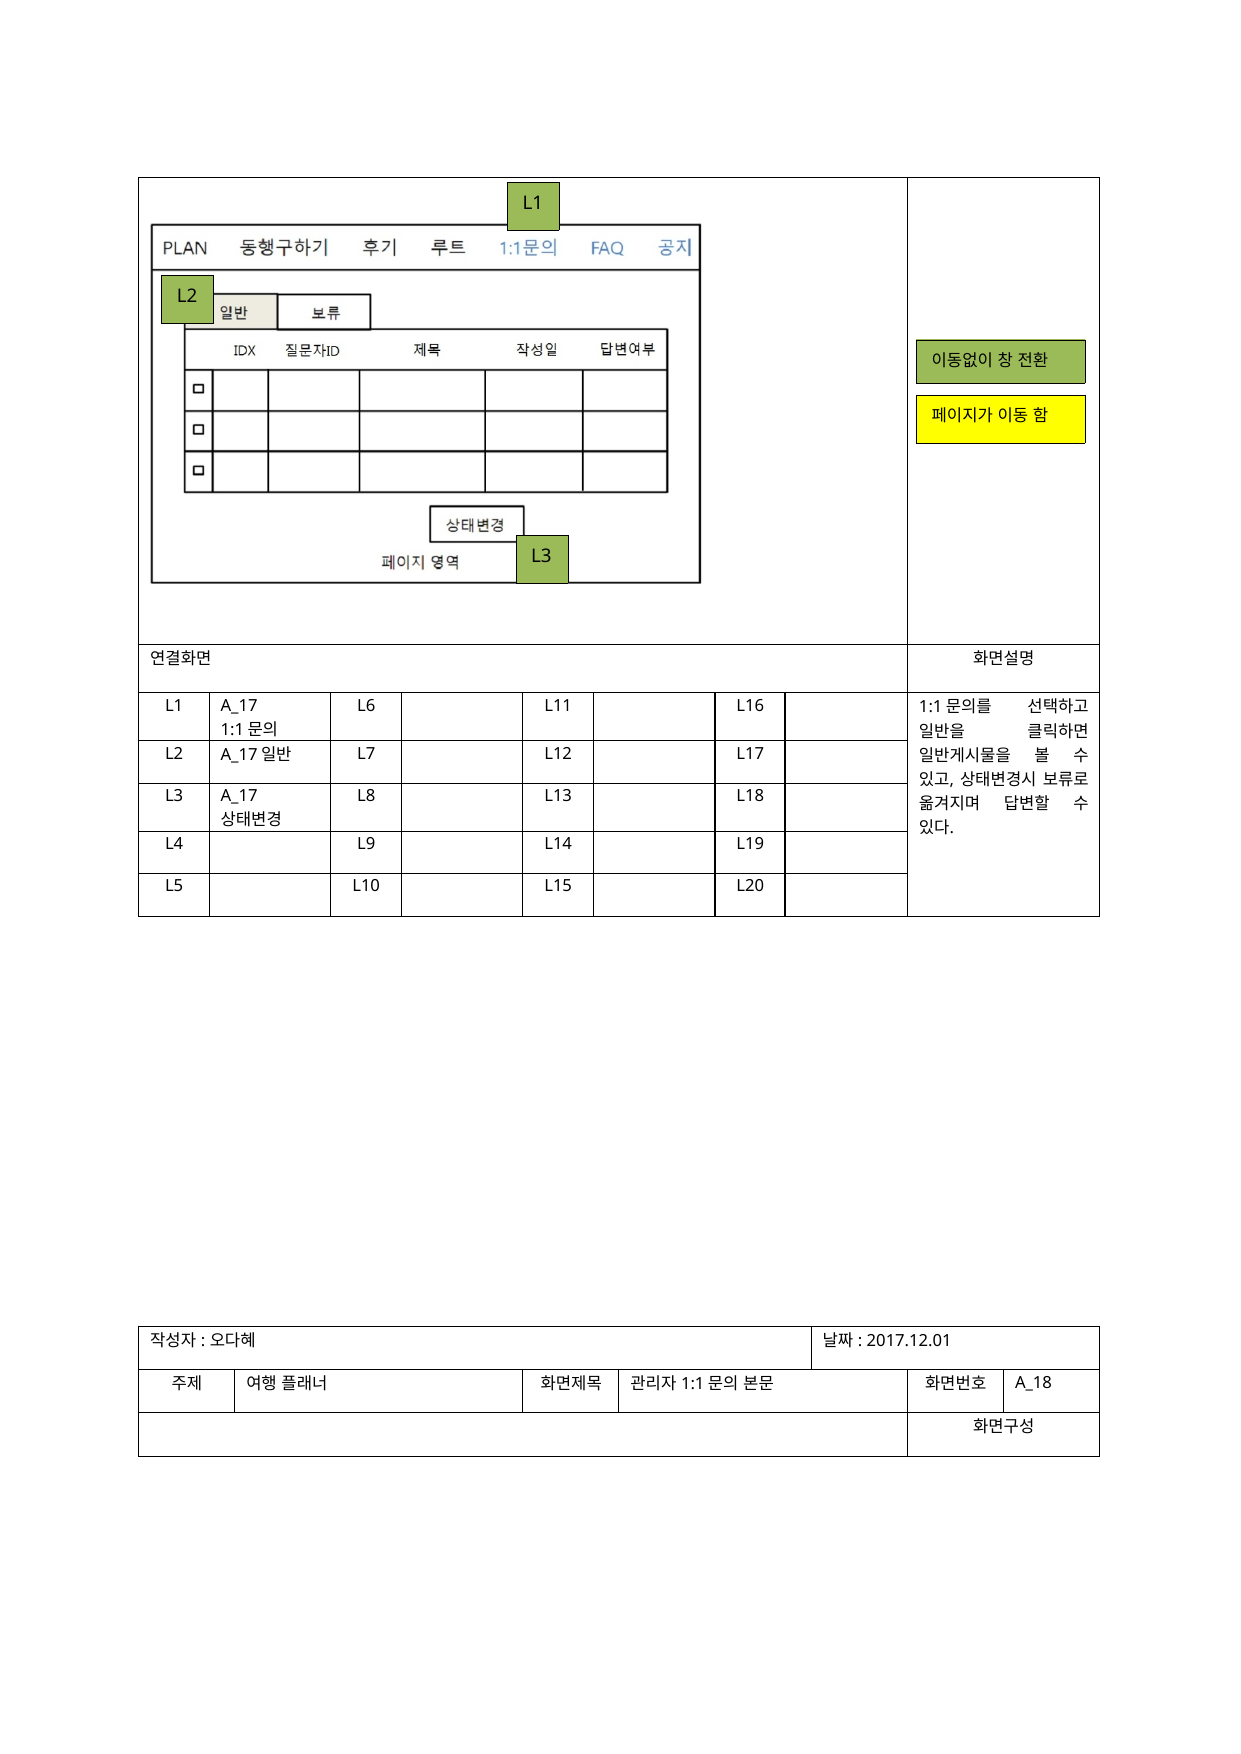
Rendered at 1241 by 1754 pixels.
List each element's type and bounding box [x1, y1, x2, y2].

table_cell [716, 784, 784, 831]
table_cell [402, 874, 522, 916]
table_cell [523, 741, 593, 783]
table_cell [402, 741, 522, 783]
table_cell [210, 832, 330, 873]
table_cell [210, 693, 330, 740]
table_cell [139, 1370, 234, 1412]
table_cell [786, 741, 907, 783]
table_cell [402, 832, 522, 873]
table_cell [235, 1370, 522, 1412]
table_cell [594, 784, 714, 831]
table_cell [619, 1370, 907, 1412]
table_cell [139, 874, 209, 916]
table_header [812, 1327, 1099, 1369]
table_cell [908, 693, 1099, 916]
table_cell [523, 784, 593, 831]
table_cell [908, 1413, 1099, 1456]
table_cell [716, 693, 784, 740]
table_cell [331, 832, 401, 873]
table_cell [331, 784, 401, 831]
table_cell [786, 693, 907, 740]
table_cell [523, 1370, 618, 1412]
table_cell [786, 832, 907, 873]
picture [150, 223, 705, 584]
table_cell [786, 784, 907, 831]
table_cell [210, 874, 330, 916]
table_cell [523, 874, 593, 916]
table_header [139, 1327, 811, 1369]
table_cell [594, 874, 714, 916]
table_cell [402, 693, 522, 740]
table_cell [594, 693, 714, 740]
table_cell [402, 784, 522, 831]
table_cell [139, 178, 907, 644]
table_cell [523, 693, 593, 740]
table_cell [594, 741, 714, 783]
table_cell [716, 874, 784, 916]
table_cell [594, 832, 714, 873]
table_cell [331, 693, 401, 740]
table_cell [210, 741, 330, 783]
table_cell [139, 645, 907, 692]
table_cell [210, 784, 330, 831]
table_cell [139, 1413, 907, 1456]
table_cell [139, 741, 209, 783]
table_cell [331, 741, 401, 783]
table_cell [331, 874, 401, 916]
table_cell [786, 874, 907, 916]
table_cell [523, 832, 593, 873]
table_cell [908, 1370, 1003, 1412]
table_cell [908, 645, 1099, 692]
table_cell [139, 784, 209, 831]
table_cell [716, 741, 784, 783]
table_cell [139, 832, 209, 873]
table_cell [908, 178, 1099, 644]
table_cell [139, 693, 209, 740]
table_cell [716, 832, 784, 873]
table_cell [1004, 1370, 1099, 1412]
